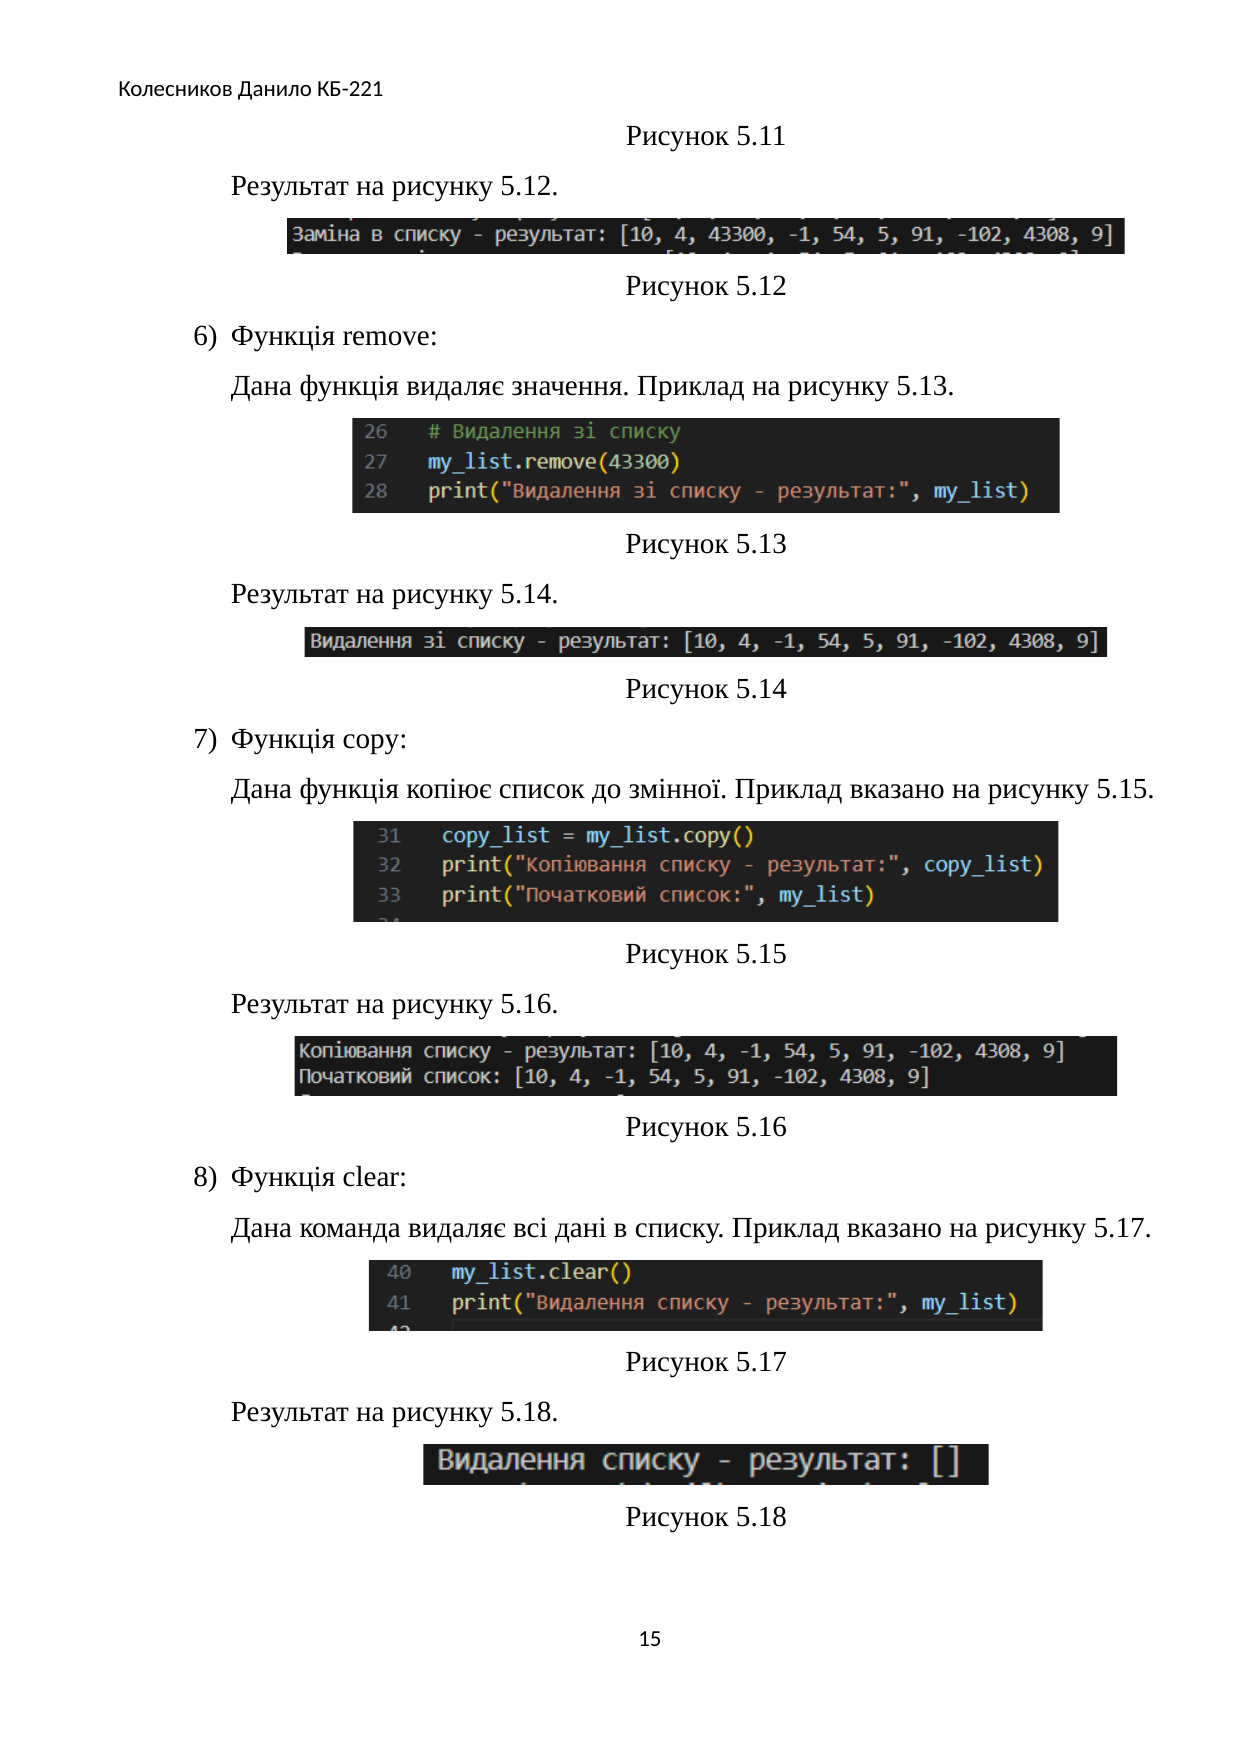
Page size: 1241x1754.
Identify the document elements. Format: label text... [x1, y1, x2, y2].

list Рисунок 5.17 [231, 1344, 1181, 1378]
list Результат на рисунку 5.12. [231, 168, 1181, 202]
list Рисунок 5.15 [231, 936, 1181, 969]
list Дана функція копіює список до змінної. Приклад вказано на рисунку 5.15. [231, 772, 1181, 805]
list Рисунок 5.11 [231, 118, 1181, 152]
list Рисунок 5.13 [231, 526, 1181, 560]
list Рисунок 5.12 [231, 268, 1181, 301]
list Результат на рисунку 5.16. [231, 986, 1181, 1020]
picture [294, 1036, 1118, 1096]
picture [352, 418, 1060, 513]
list Дана команда видаляє всі дані в списку. Приклад вказано на рисунку 5.17. [231, 1210, 1181, 1243]
list Функція clear: [193, 1159, 1181, 1193]
picture [423, 1444, 989, 1485]
list Рисунок 5.16 [231, 1109, 1181, 1143]
list Дана функція видаляє значення. Приклад на рисунку 5.13. [231, 368, 1181, 402]
list Результат на рисунку 5.14. [231, 577, 1181, 610]
picture [304, 627, 1108, 657]
picture [353, 821, 1059, 922]
list Результат на рисунку 5.18. [231, 1394, 1181, 1428]
list Рисунок 5.14 [231, 671, 1181, 704]
list Рисунок 5.18 [231, 1499, 1181, 1532]
list Функція copy: [193, 721, 1181, 755]
list Функція remove: [193, 318, 1181, 352]
picture [368, 1260, 1043, 1331]
picture [287, 218, 1125, 254]
